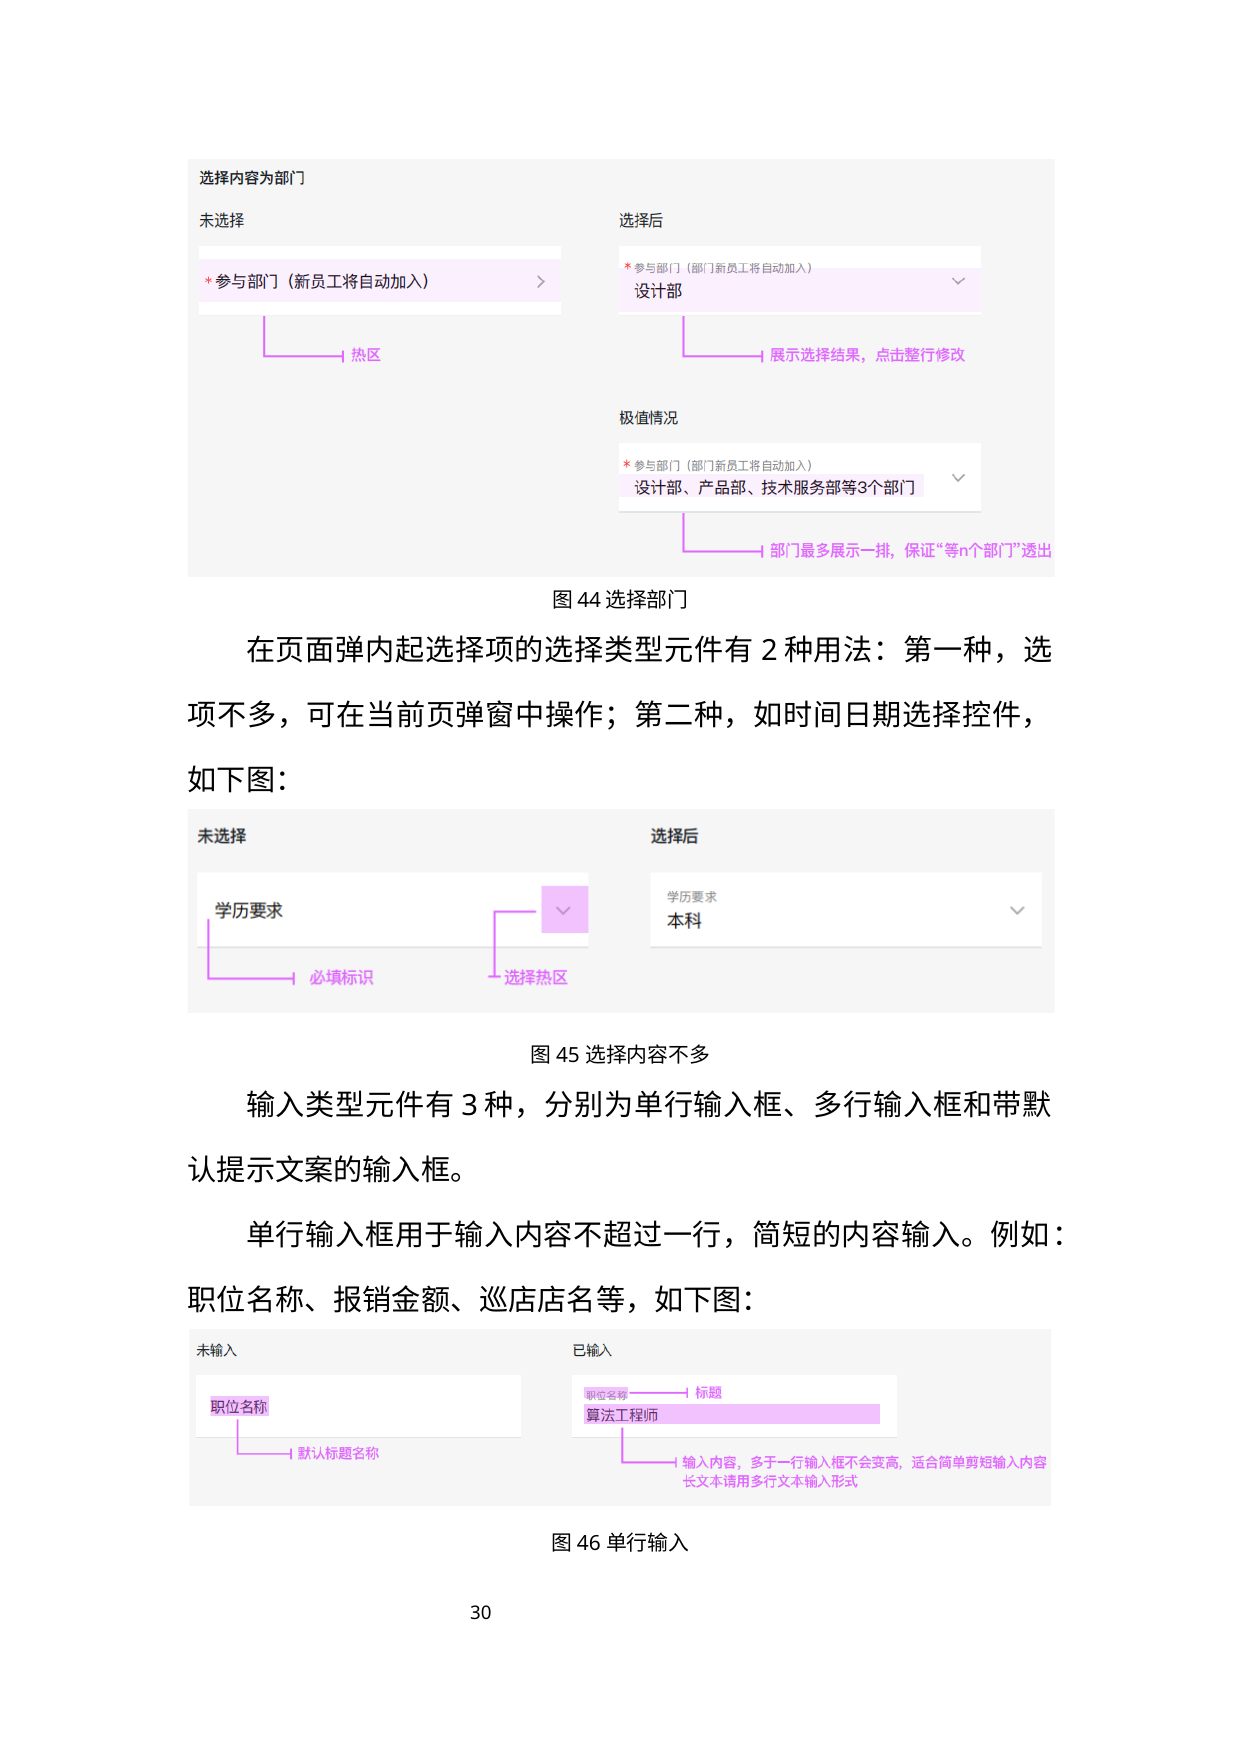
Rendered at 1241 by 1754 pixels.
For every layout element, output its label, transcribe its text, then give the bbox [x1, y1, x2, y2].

text 输入类型元件有3种，分别为单行输入框、多行输入框和带默认提示文案的输入框。 [187, 1070, 1053, 1200]
text 图 45 选择内容不多 [187, 1037, 1053, 1070]
text 图44选择部门 [187, 582, 1053, 615]
picture [189, 1329, 1052, 1506]
picture [187, 159, 1055, 577]
picture [187, 809, 1055, 1013]
text 在页面弹内起选择项的选择类型元件有2种用法：第一种，选项不多，可在当前页弹窗中操作；第二种，如时间日期选择控件，如下图： [187, 615, 1053, 809]
text 单行输入框用于输入内容不超过一行，简短的内容输入。例如：职位名称、报销金额、巡店店名等，如下图： [187, 1200, 1053, 1330]
text 图 46 单行输入 [187, 1525, 1053, 1557]
